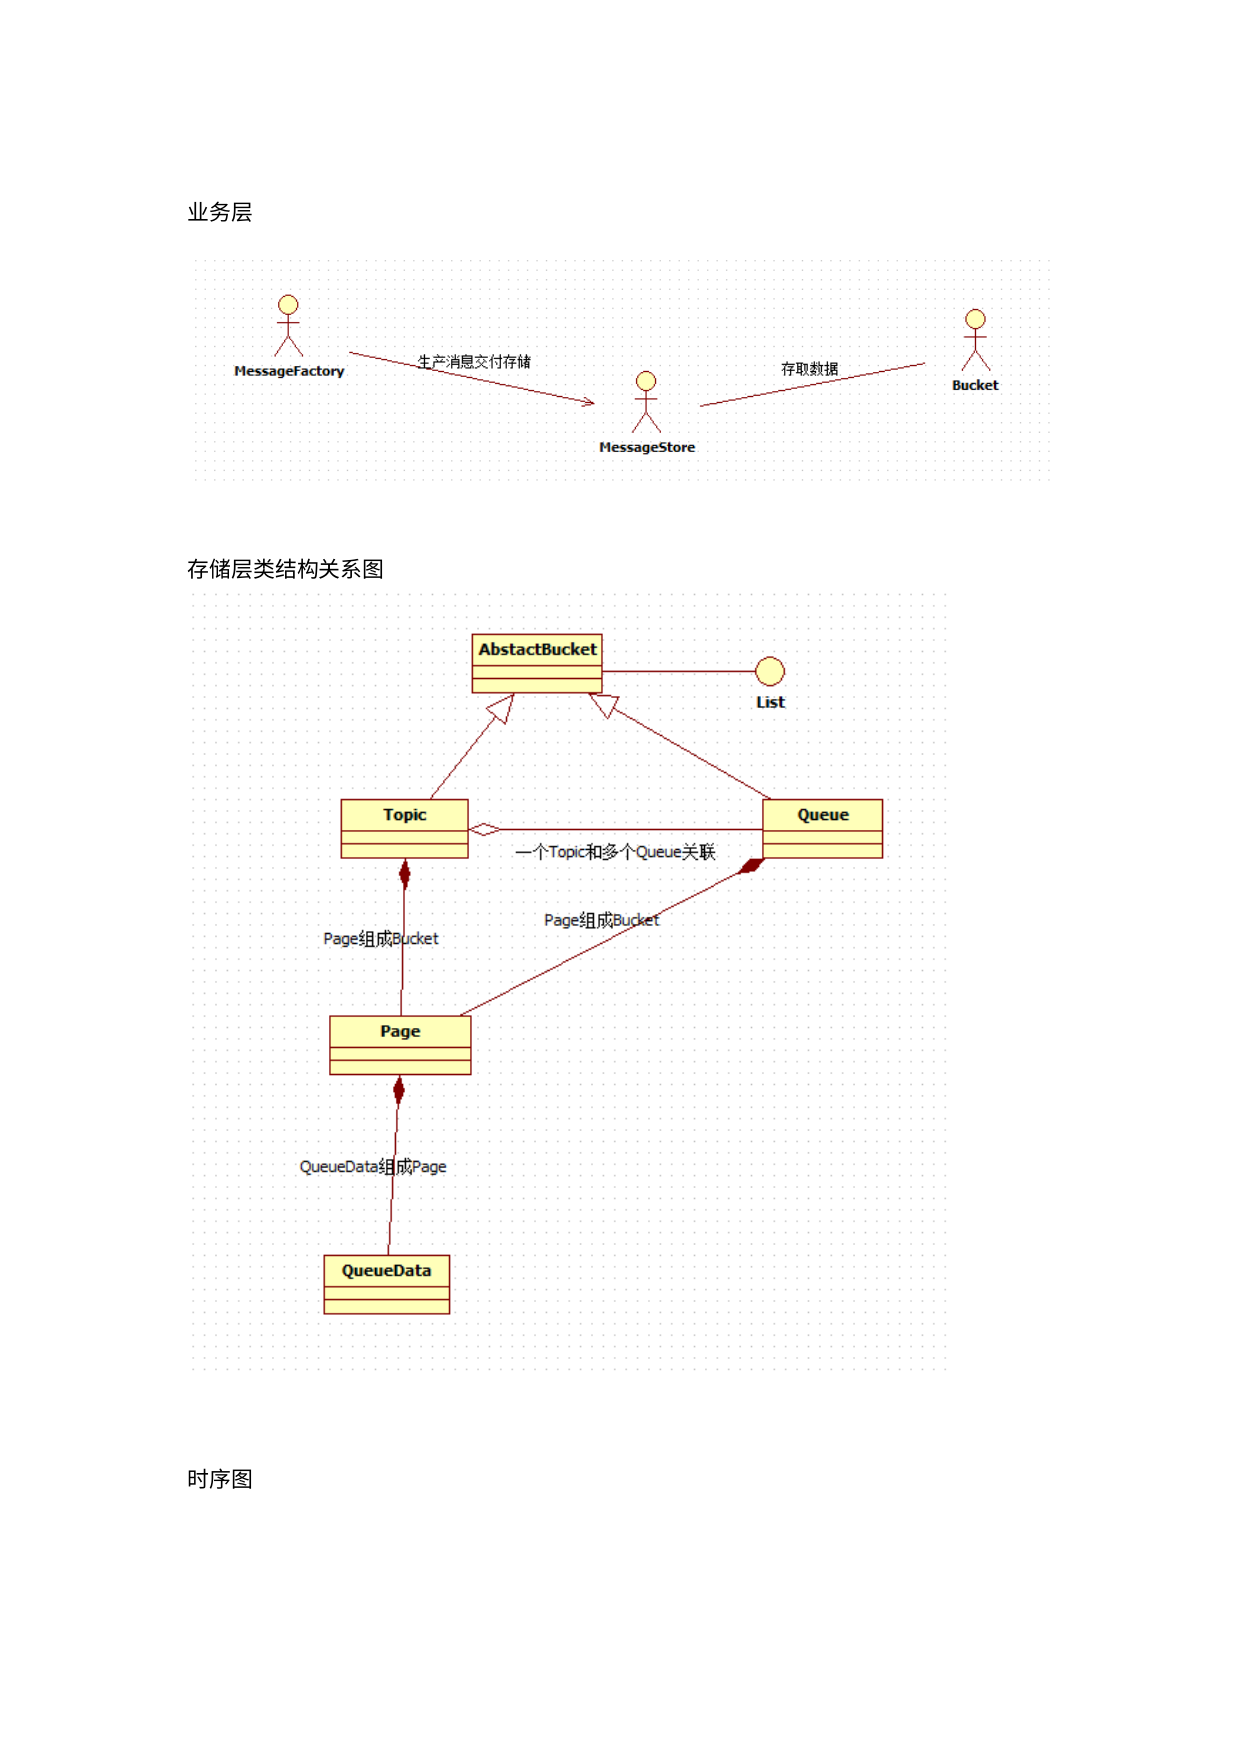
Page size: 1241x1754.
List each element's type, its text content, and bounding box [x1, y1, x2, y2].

text 存储层类结构关系图 [187, 552, 1053, 584]
text 业务层 [187, 194, 1053, 227]
picture [187, 259, 1052, 483]
text 时序图 [187, 1462, 1053, 1494]
picture [187, 584, 949, 1376]
